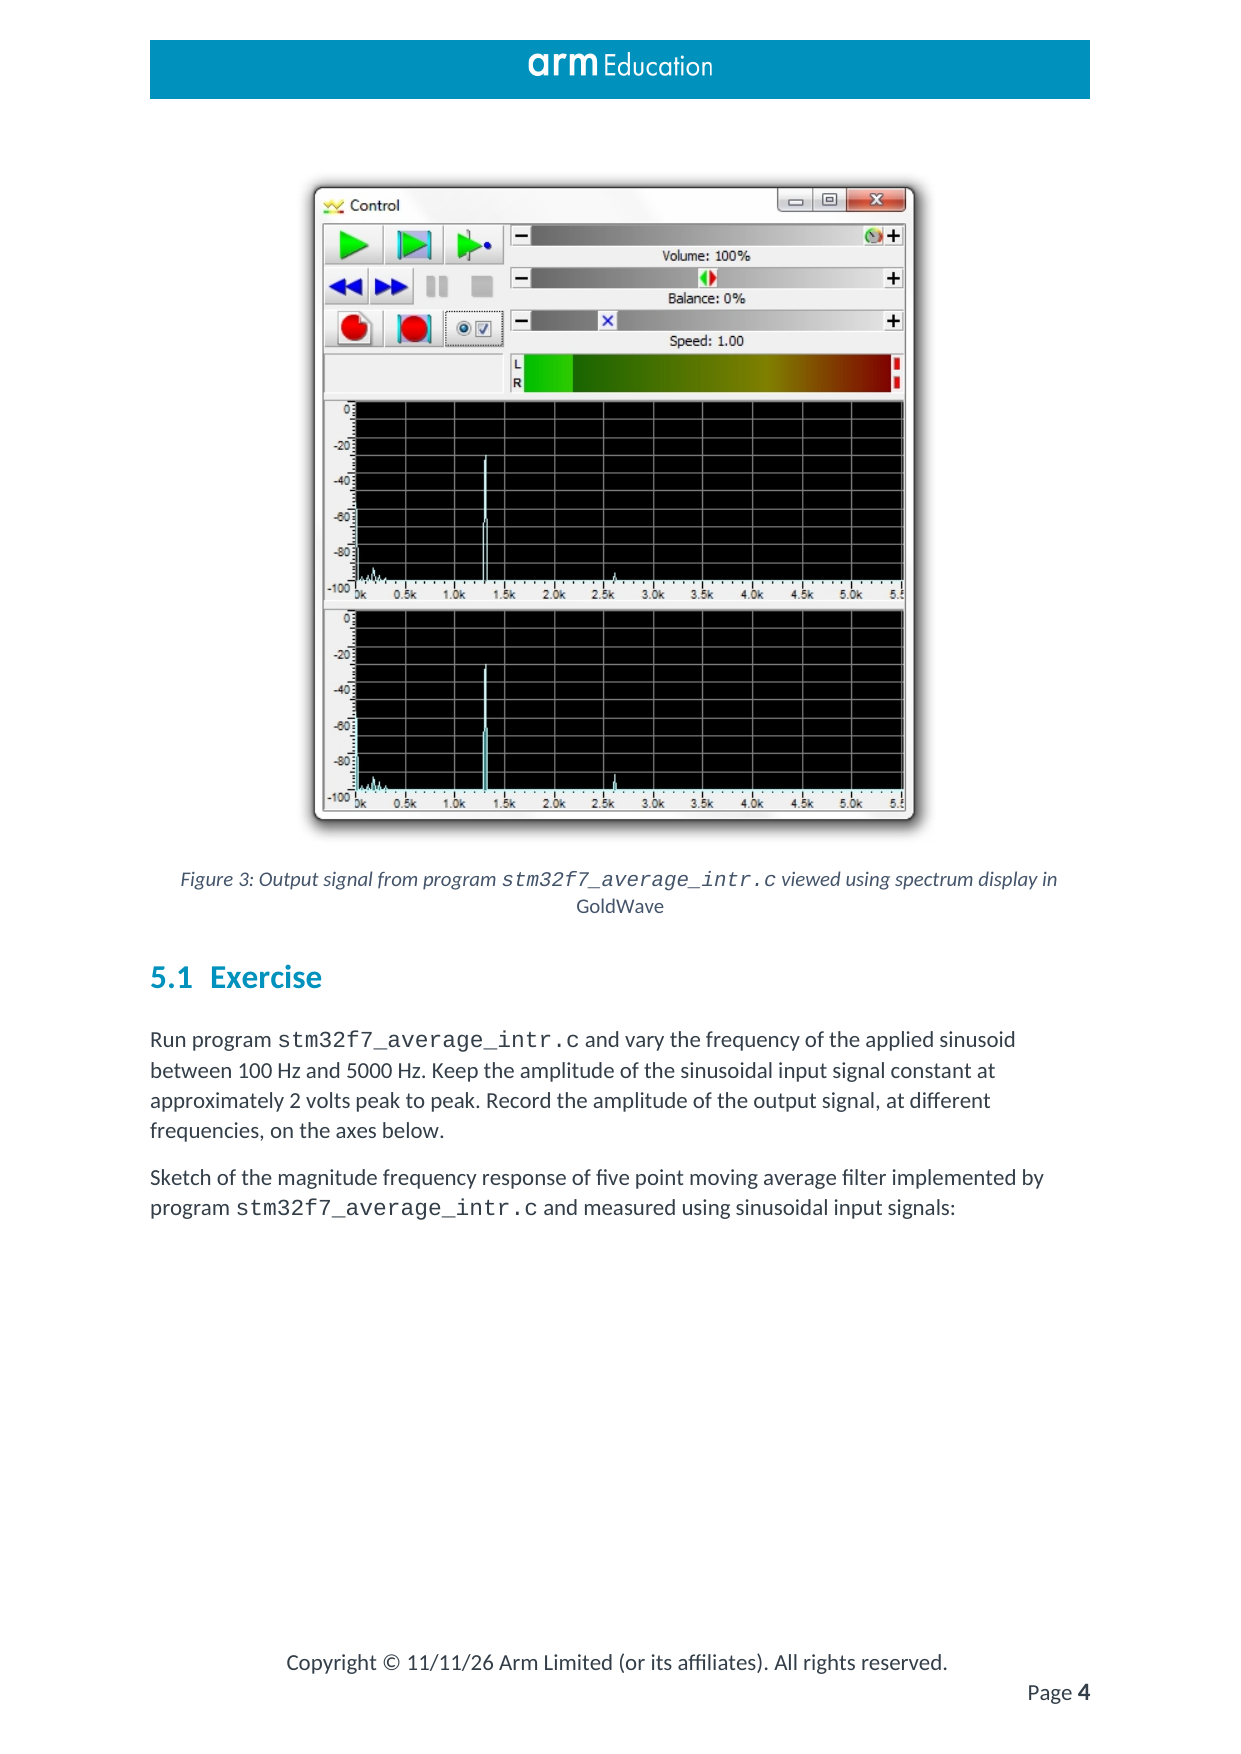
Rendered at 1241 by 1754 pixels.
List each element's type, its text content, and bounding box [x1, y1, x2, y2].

subtitle Exercise [150, 956, 1090, 996]
picture [290, 162, 950, 848]
picture [570, 54, 597, 75]
picture [529, 54, 548, 75]
text Sketch of the magnitude frequency response of five point moving average filter implemented by program stm32f7_average_intr.c and measured using sinusoidal input signals: [150, 1163, 1090, 1223]
text Figure 3: Output signal from program stm32f7_average_intr.c viewed using spectrum display in GoldWave [150, 866, 1090, 918]
picture [675, 58, 679, 75]
picture [606, 55, 615, 75]
picture [554, 54, 566, 75]
text Run program stm32f7_average_intr.c and vary the frequency of the applied sinusoid between 100 Hz and 5000 Hz. Keep the amplitude of the sinusoidal input signal constant at approximately 2 volts peak to peak. Record the amplitude of the output signal, at different frequencies, on the axes below. [150, 1025, 1090, 1144]
